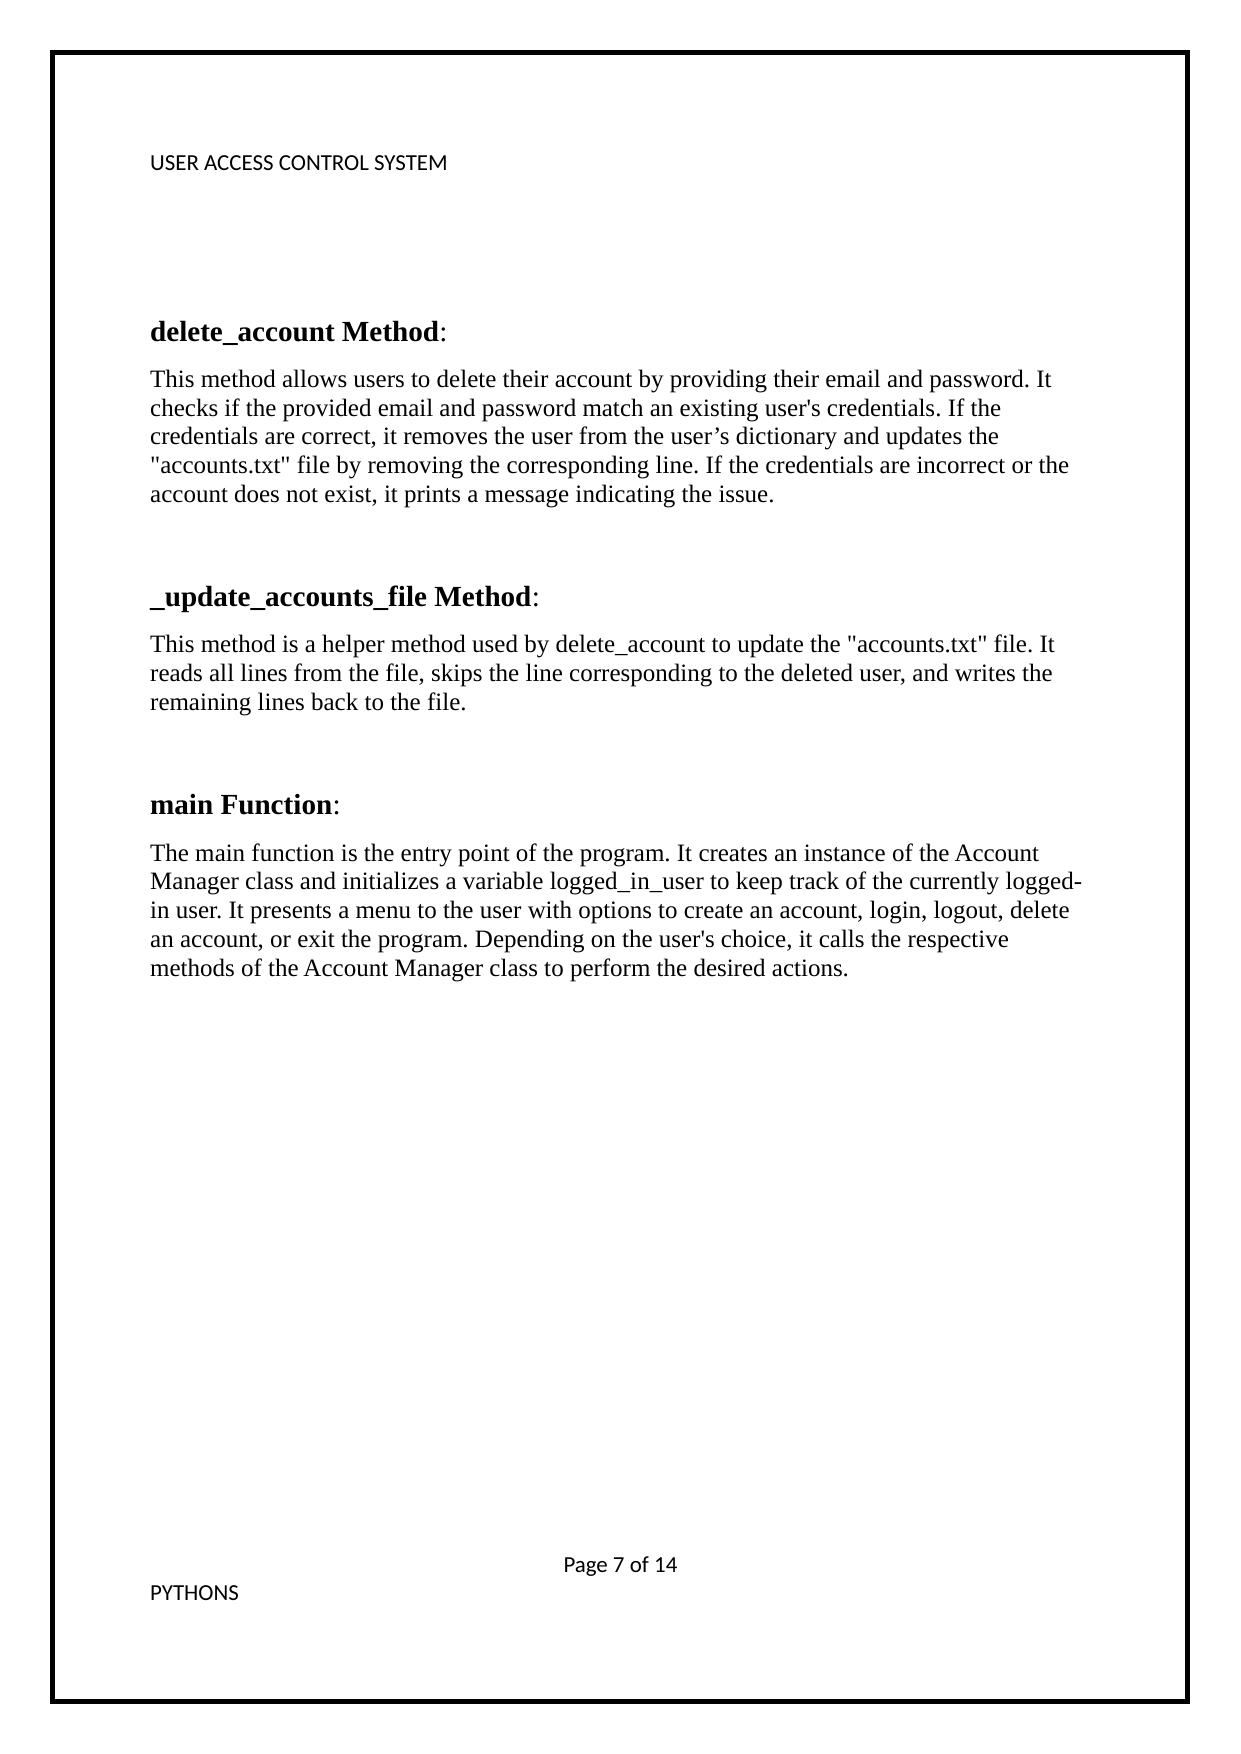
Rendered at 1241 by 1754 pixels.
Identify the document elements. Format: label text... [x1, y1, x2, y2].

text delete_account Method: [150, 314, 1090, 347]
text _update_accounts_file Method: [150, 579, 1090, 613]
text The main function is the entry point of the program. It creates an instance of the Account Manager class and initializes a variable logged_in_user to keep track of the currently logged-in user. It presents a menu to the user with options to create an account, login, logout, delete an account, or exit the program. Depending on the user's choice, it calls the respective methods of the Account Manager class to perform the desired actions. [150, 838, 1090, 981]
text This method allows users to delete their account by providing their email and password. It checks if the provided email and password match an existing user's credentials. If the credentials are correct, it removes the user from the user’s dictionary and updates the "accounts.txt" file by removing the corresponding line. If the credentials are incorrect or the account does not exist, it prints a message indicating the issue. [150, 364, 1090, 508]
text This method is a helper method used by delete_account to update the "accounts.txt" file. It reads all lines from the file, skips the line corresponding to the deleted user, and writes the remaining lines back to the file. [150, 629, 1090, 716]
text main Function: [150, 787, 1090, 821]
